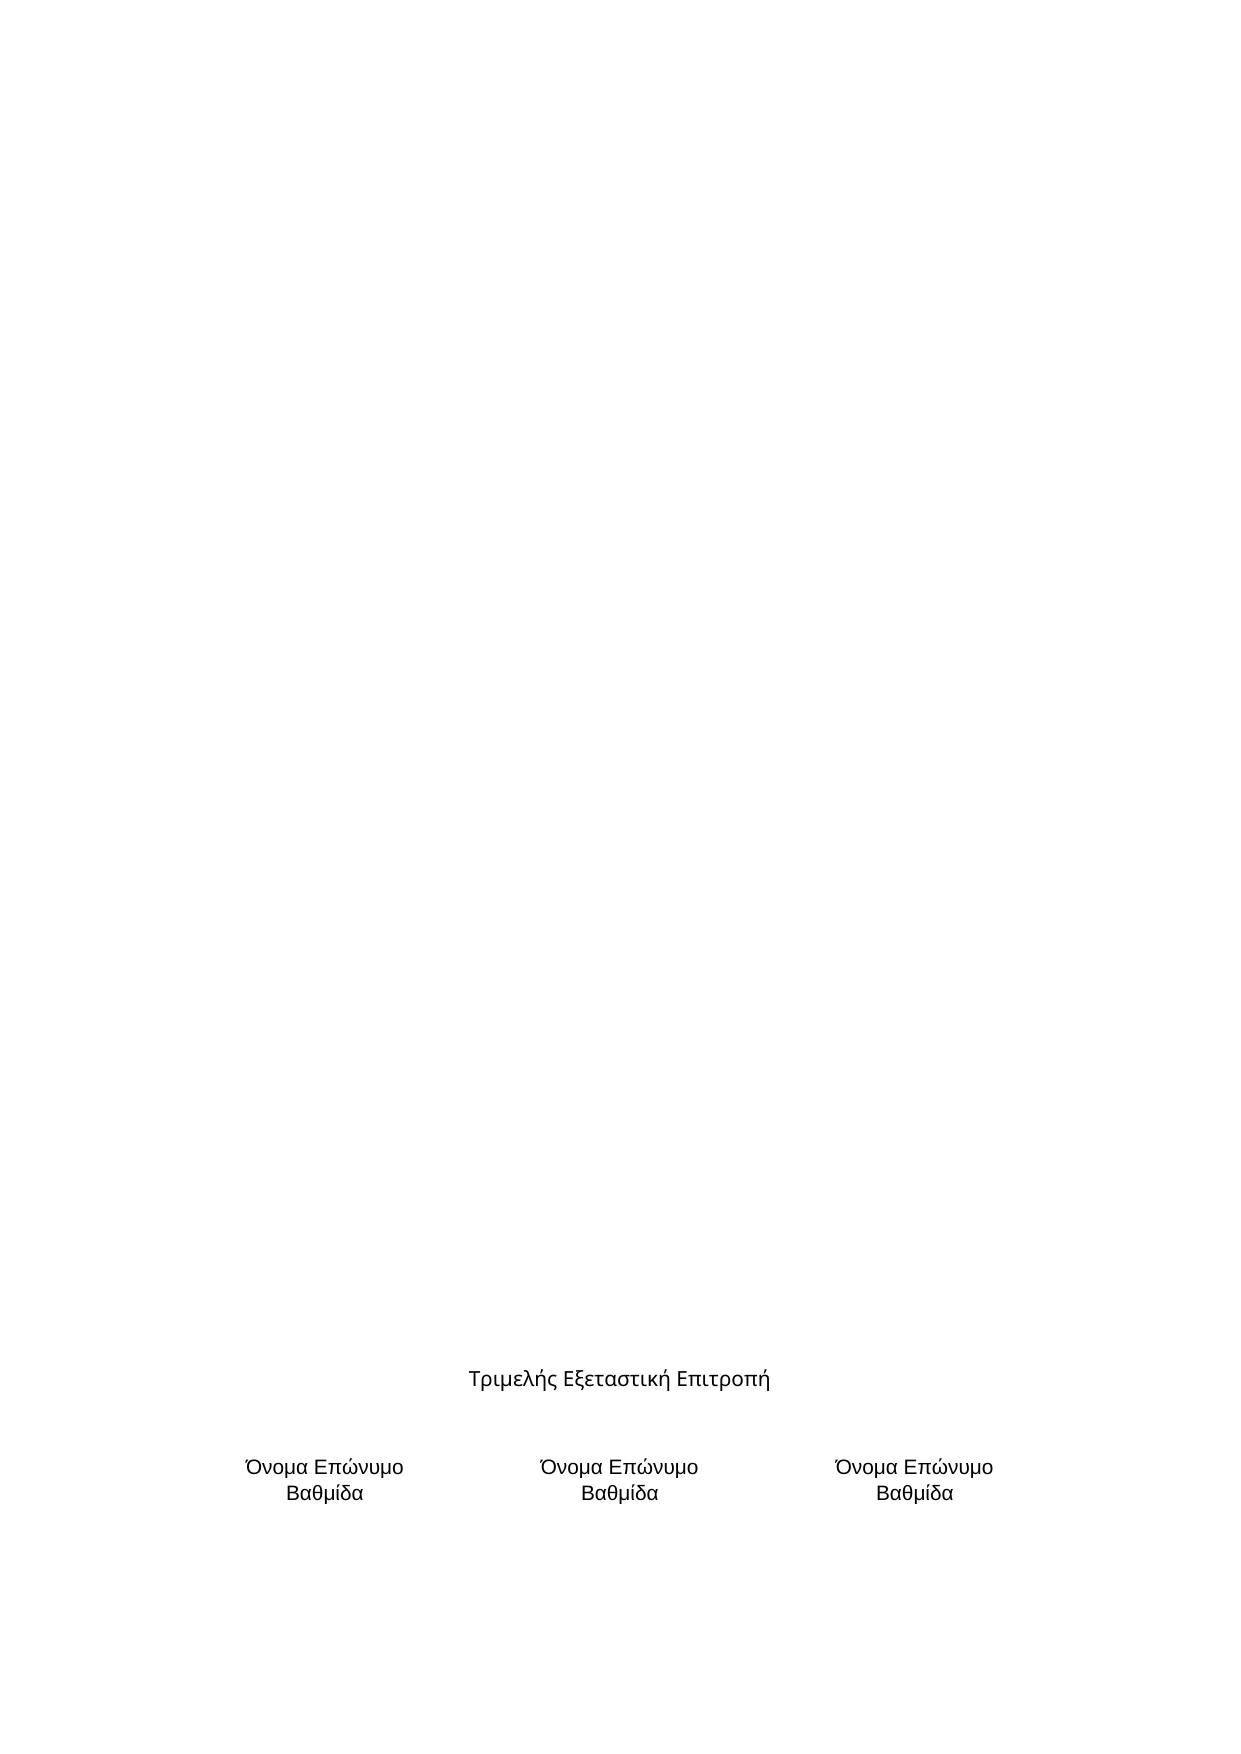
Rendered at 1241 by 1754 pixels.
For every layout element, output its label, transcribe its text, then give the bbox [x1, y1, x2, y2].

table_header Τριμελής Εξεταστική Επιτροπή [177, 1364, 1062, 1455]
table_cell Όνομα Επώνυμο Βαθμίδα [472, 1455, 767, 1524]
table_cell Όνομα Επώνυμο Βαθμίδα [177, 1455, 472, 1524]
table_cell Όνομα Επώνυμο Βαθμίδα [767, 1455, 1062, 1524]
